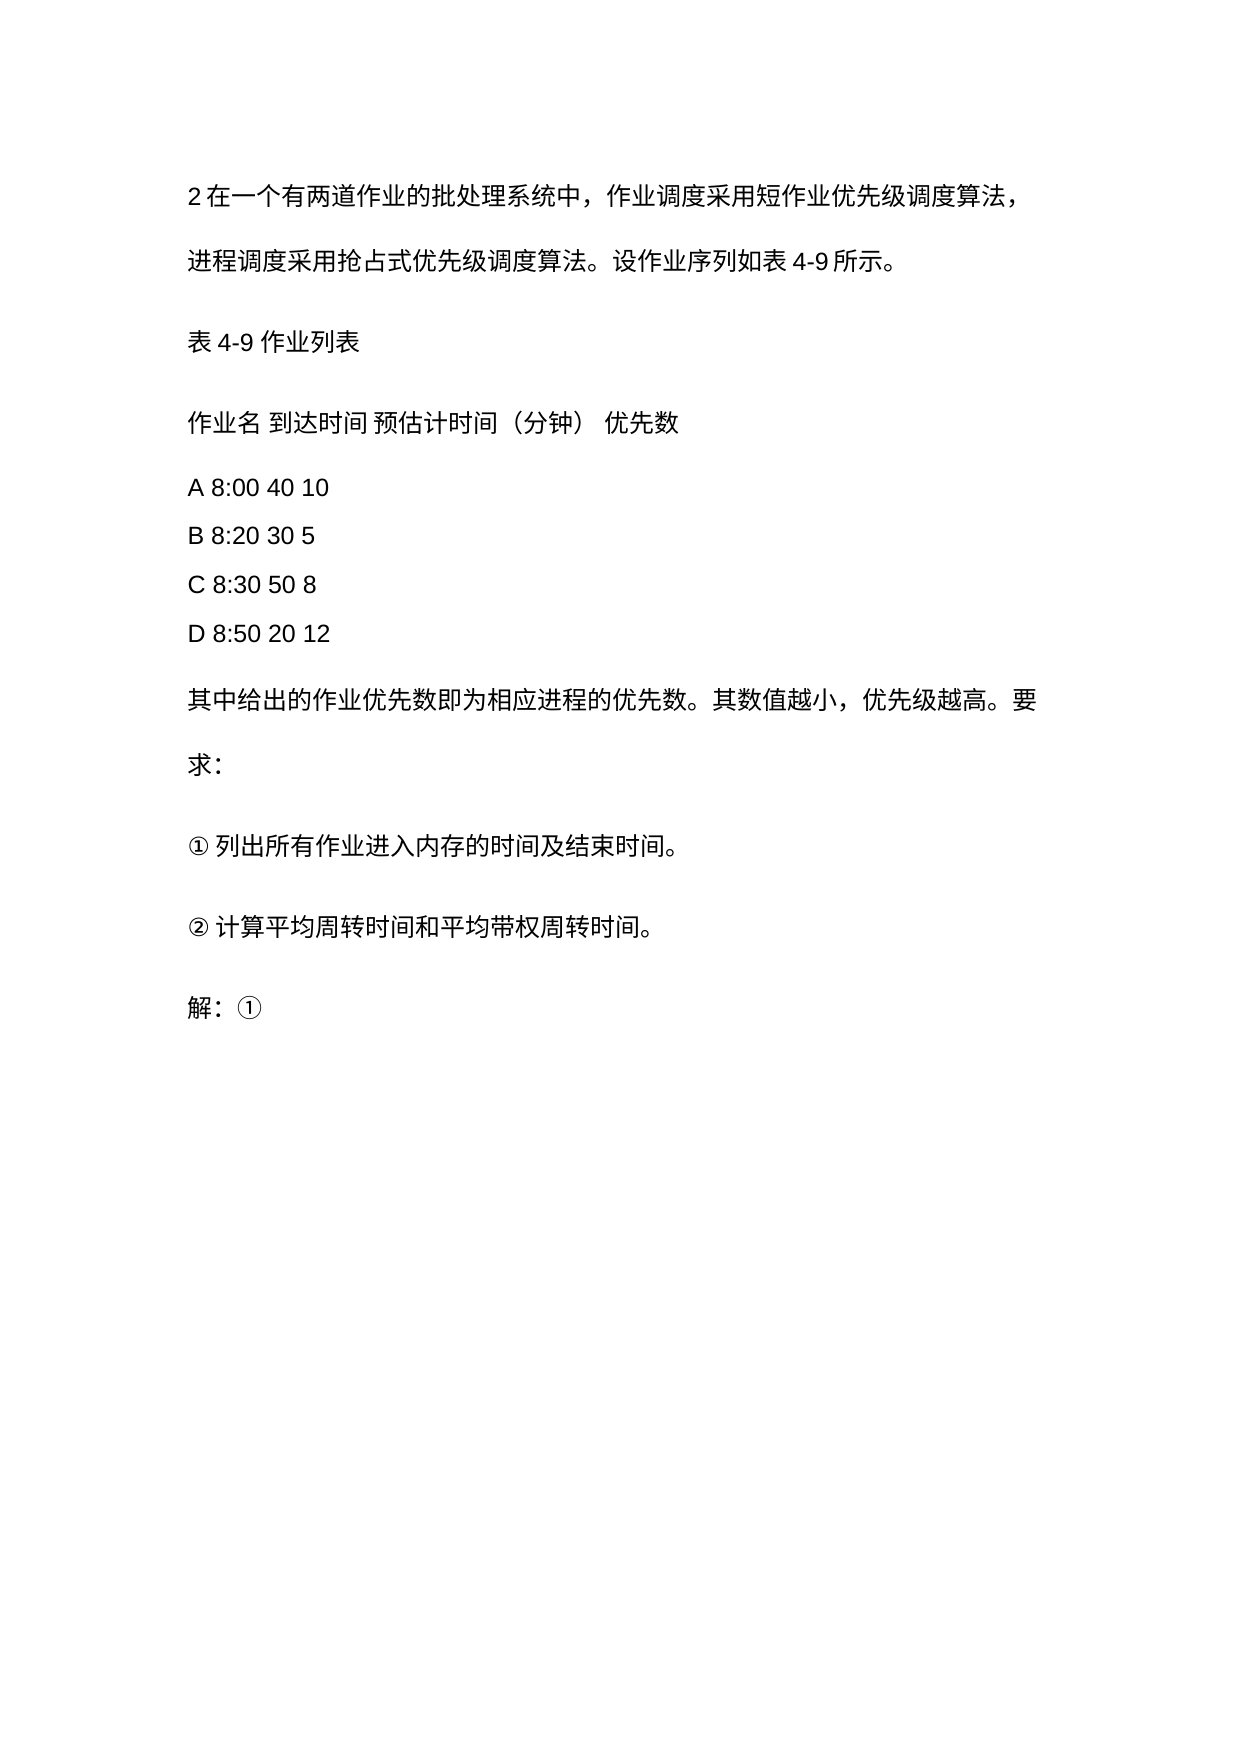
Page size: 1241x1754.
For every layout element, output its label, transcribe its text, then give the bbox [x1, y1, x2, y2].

text A 8:00 40 10 [187, 471, 1053, 503]
text 其中给出的作业优先数即为相应进程的优先数。其数值越小，优先级越高。要求： [187, 666, 1053, 796]
text D 8:50 20 12 [187, 617, 1053, 649]
text 作业名 到达时间 预估计时间（分钟） 优先数 [187, 389, 1053, 454]
text ②计算平均周转时间和平均带权周转时间。 [187, 893, 1053, 958]
text 表4-9 作业列表 [187, 308, 1053, 373]
text B 8:20 30 5 [187, 519, 1053, 552]
text 解：① [187, 974, 1053, 1039]
text 2在一个有两道作业的批处理系统中，作业调度采用短作业优先级调度算法，进程调度采用抢占式优先级调度算法。设作业序列如表4-9所示。 [187, 162, 1053, 292]
text ①列出所有作业进入内存的时间及结束时间。 [187, 812, 1053, 877]
text C 8:30 50 8 [187, 568, 1053, 601]
